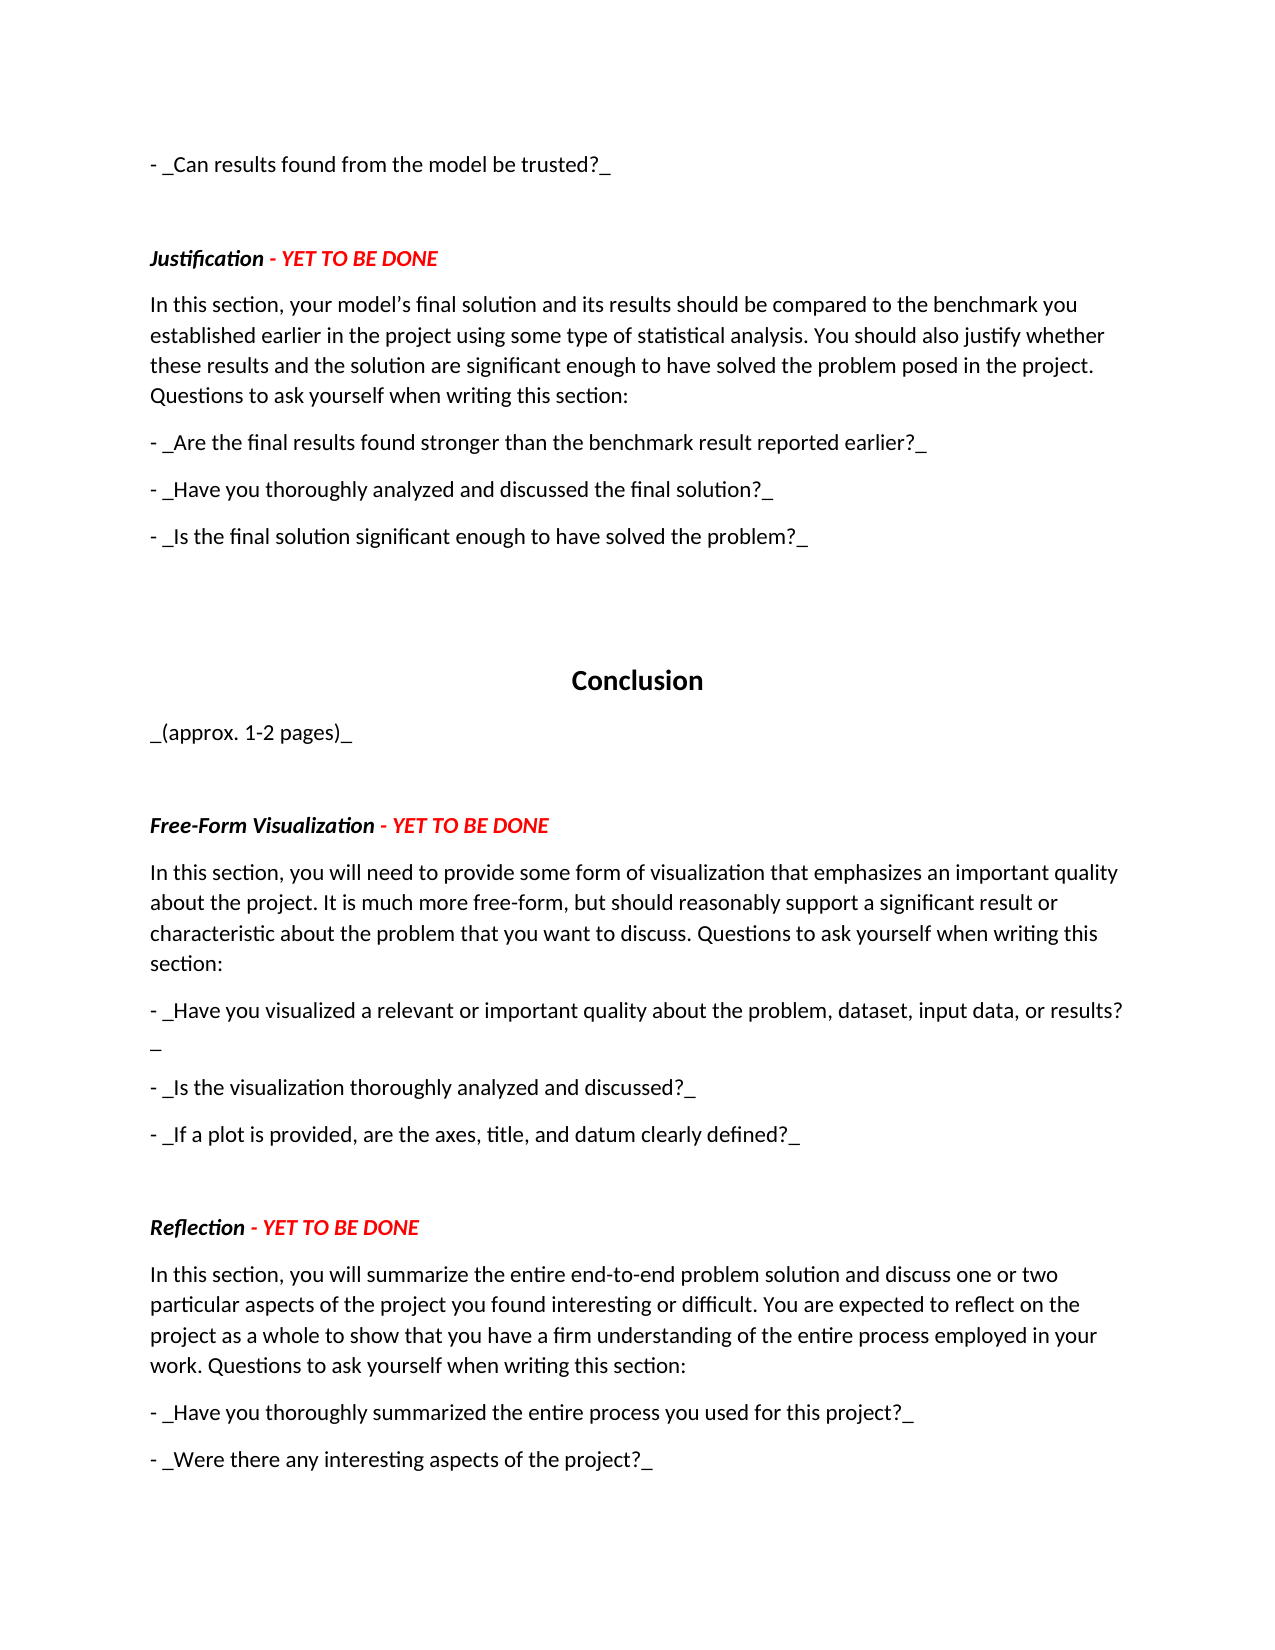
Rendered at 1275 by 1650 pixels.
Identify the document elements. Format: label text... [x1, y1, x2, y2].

text _(approx. 1-2 pages)_ [150, 718, 1125, 746]
text - _Have you thoroughly analyzed and discussed the final solution?_ [150, 475, 1125, 503]
text In this section, you will need to provide some form of visualization that emphasizes an important quality about the project. It is much more free-form, but should reasonably support a significant result or characteristic about the problem that you want to discuss. Questions to ask yourself when writing this section: [150, 858, 1125, 977]
text - _Can results found from the model be trusted?_ [150, 150, 1125, 178]
text - _Have you visualized a relevant or important quality about the problem, dataset, input data, or results?_ [150, 996, 1125, 1054]
text - _If a plot is provided, are the axes, title, and datum clearly defined?_ [150, 1120, 1125, 1148]
text - _Is the final solution significant enough to have solved the problem?_ [150, 522, 1125, 550]
text Justification - YET TO BE DONE [150, 244, 1125, 272]
text - _Is the visualization thoroughly analyzed and discussed?_ [150, 1073, 1125, 1101]
text Reflection - YET TO BE DONE [150, 1213, 1125, 1241]
text Free-Form Visualization - YET TO BE DONE [150, 811, 1125, 839]
text - _Were there any interesting aspects of the project?_ [150, 1445, 1125, 1473]
text Conclusion [150, 662, 1125, 698]
text In this section, your model’s final solution and its results should be compared to the benchmark you established earlier in the project using some type of statistical analysis. You should also justify whether these results and the solution are significant enough to have solved the problem posed in the project. Questions to ask yourself when writing this section: [150, 291, 1125, 409]
text - _Are the final results found stronger than the benchmark result reported earlier?_ [150, 428, 1125, 456]
text - _Have you thoroughly summarized the entire process you used for this project?_ [150, 1398, 1125, 1426]
